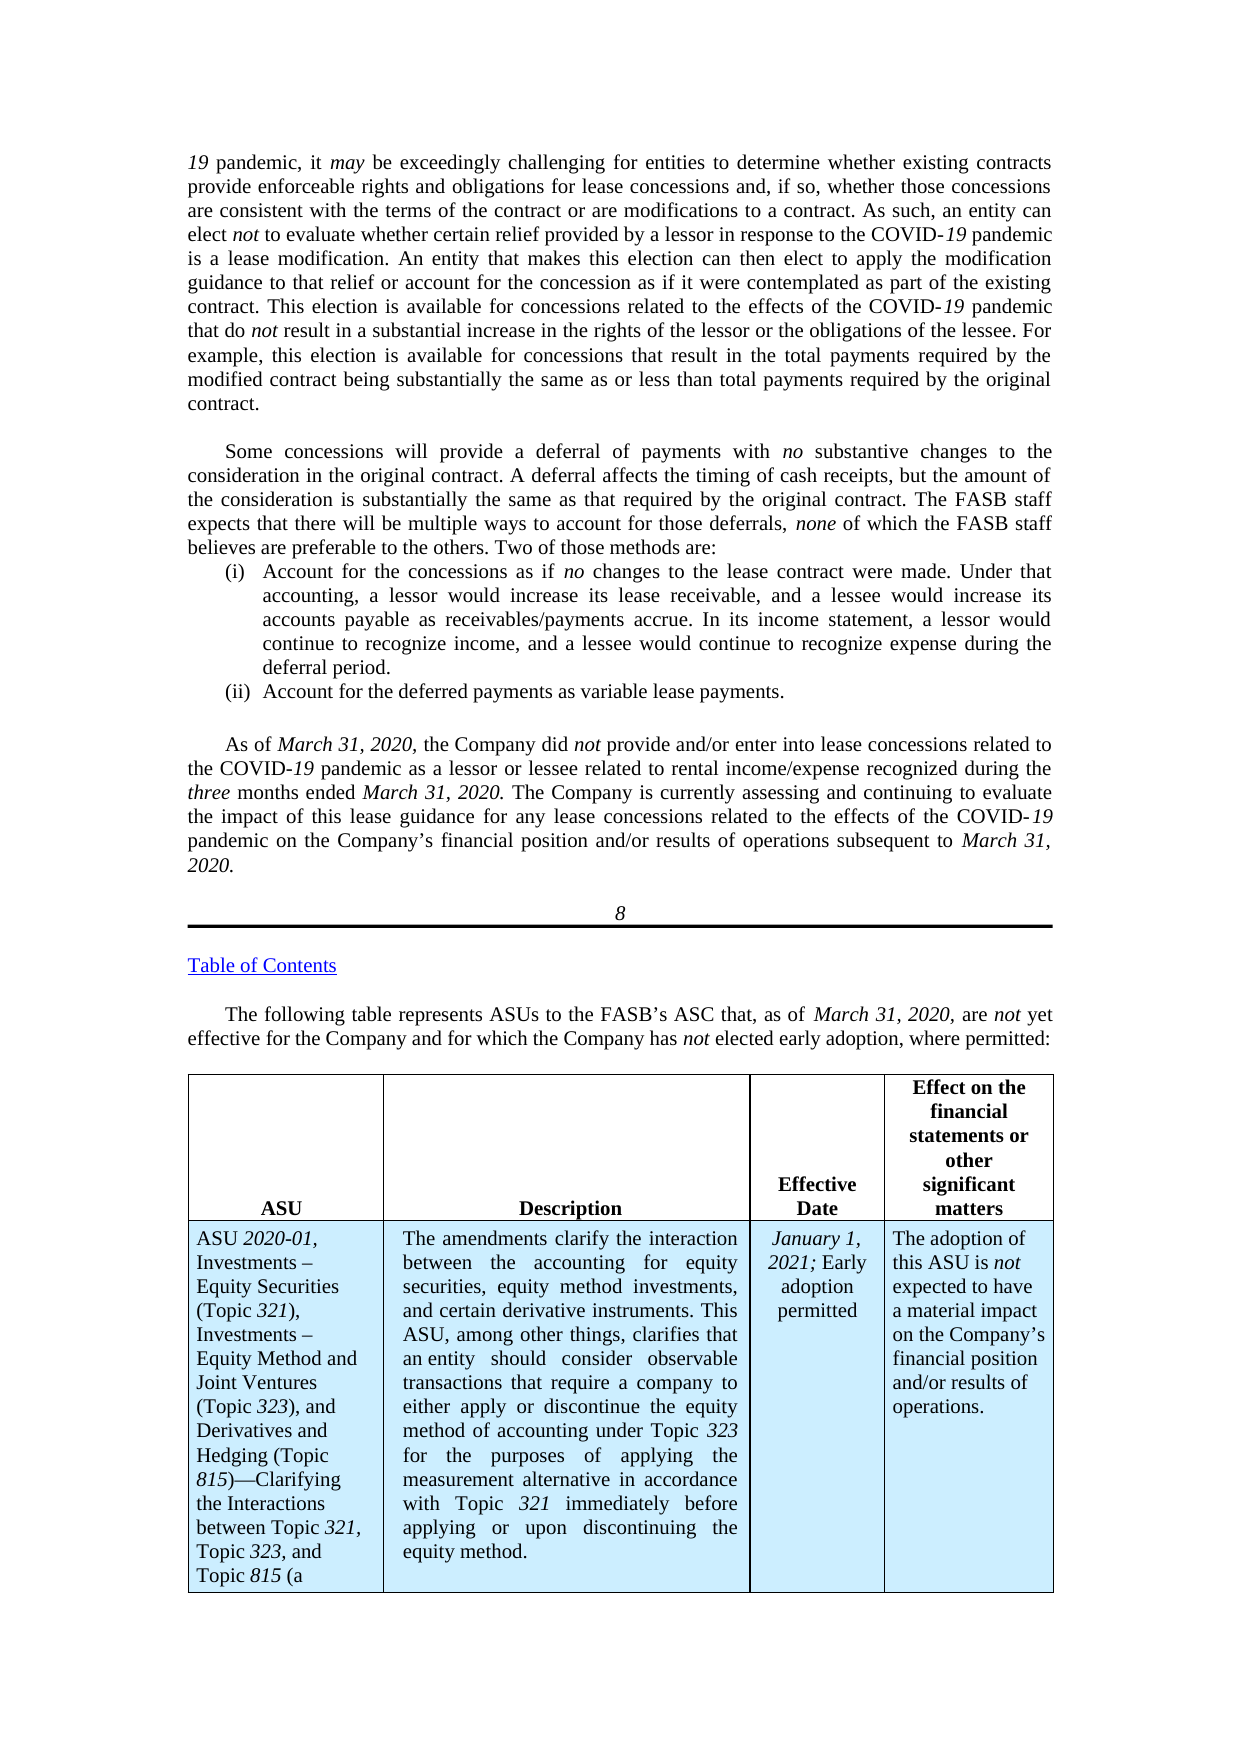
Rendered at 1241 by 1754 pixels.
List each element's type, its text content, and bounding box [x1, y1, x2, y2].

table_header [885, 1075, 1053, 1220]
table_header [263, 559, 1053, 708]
text Some concessions will provide a deferral of payments with no substantive changes to the consideration in the original contract. A deferral affects the timing of cash receipts, but the amount of the consideration is substantially the same as that required by the original contract. The FASB staff expects that there will be multiple ways to account for those deferrals, none of which the FASB staff believes are preferable to the others. Two of those methods are: [187, 439, 1053, 559]
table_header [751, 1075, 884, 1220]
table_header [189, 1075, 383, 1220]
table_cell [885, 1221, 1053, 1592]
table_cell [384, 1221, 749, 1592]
text The following table represents ASUs to the FASB’s ASC that, as of March 31, 2020, are not yet effective for the Company and for which the Company has not elected early adoption, where permitted: [187, 1002, 1053, 1050]
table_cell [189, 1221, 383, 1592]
text Table of Contents [187, 953, 1053, 977]
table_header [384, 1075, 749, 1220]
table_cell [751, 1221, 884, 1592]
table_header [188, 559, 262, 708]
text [187, 150, 1053, 415]
text As of March 31, 2020, the Company did not provide and/or enter into lease concessions related to the COVID-19 pandemic as a lessor or lessee related to rental income/expense recognized during the three months ended March 31, 2020. The Company is currently assessing and continuing to evaluate the impact of this lease guidance for any lease concessions related to the effects of the COVID-19 pandemic on the Company’s financial position and/or results of operations subsequent to March 31, 2020. [187, 732, 1053, 877]
text 8 [187, 901, 1053, 924]
